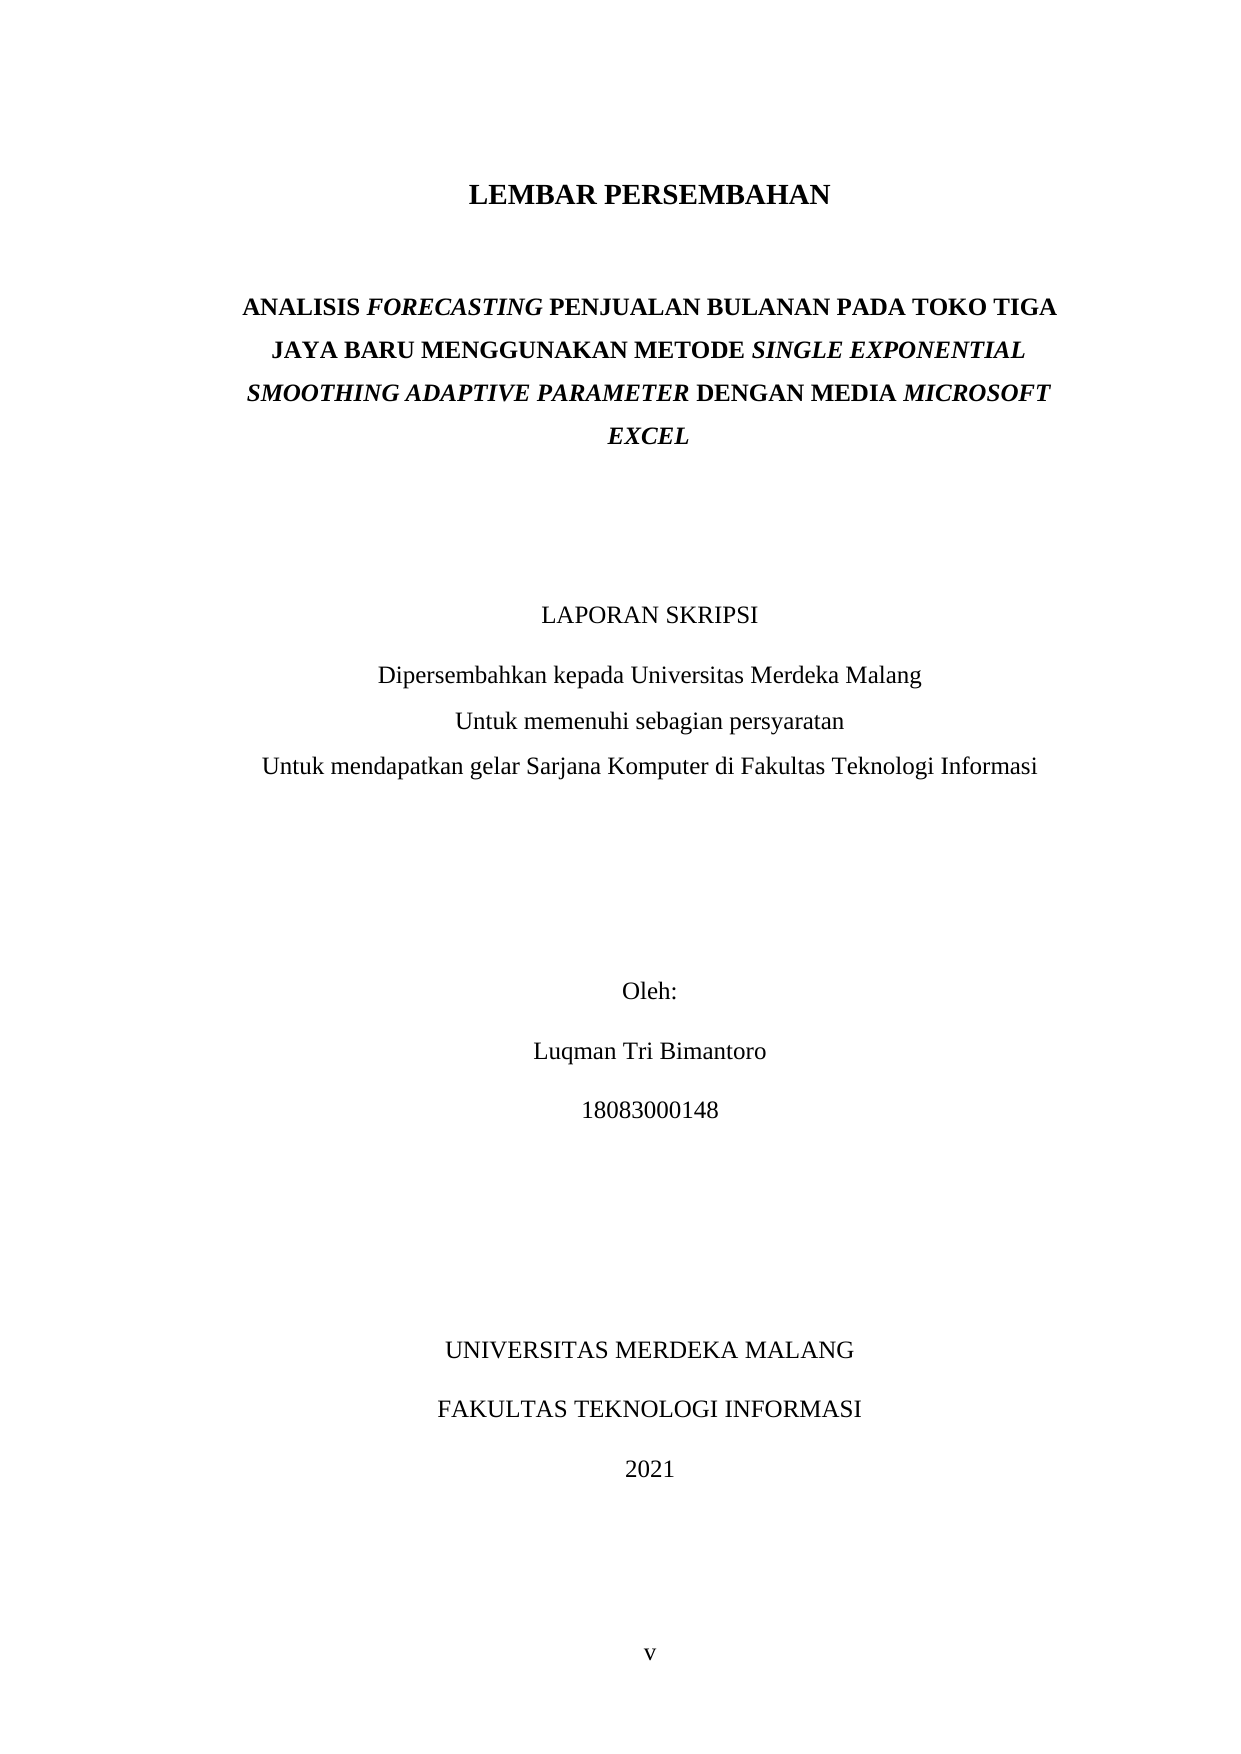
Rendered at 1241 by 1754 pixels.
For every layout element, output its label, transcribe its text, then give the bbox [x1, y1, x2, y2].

text 18083000148 [236, 1096, 1063, 1124]
text FAKULTAS TEKNOLOGI INFORMASI [236, 1394, 1063, 1423]
text LAPORAN SKRIPSI [236, 601, 1063, 629]
text Oleh: [236, 976, 1063, 1005]
text Untuk mendapatkan gelar Sarjana Komputer di Fakultas Teknologi Informasi [236, 751, 1063, 780]
text Luqman Tri Bimantoro [236, 1036, 1063, 1064]
text Untuk memenuhi sebagian persyaratan [236, 706, 1063, 734]
text UNIVERSITAS MERDEKA MALANG [236, 1335, 1063, 1363]
text Dipersembahkan kepada Universitas Merdeka Malang [236, 660, 1063, 689]
text ANALISIS FORECASTING PENJUALAN BULANAN PADA TOKO TIGA JAYA BARU MENGGUNAKAN METODE SINGLE EXPONENTIAL SMOOTHING ADAPTIVE PARAMETER DENGAN MEDIA MICROSOFT EXCEL [236, 292, 1063, 450]
subtitle LEMBAR PERSEMBAHAN [236, 177, 1063, 211]
text 2021 [236, 1454, 1063, 1483]
